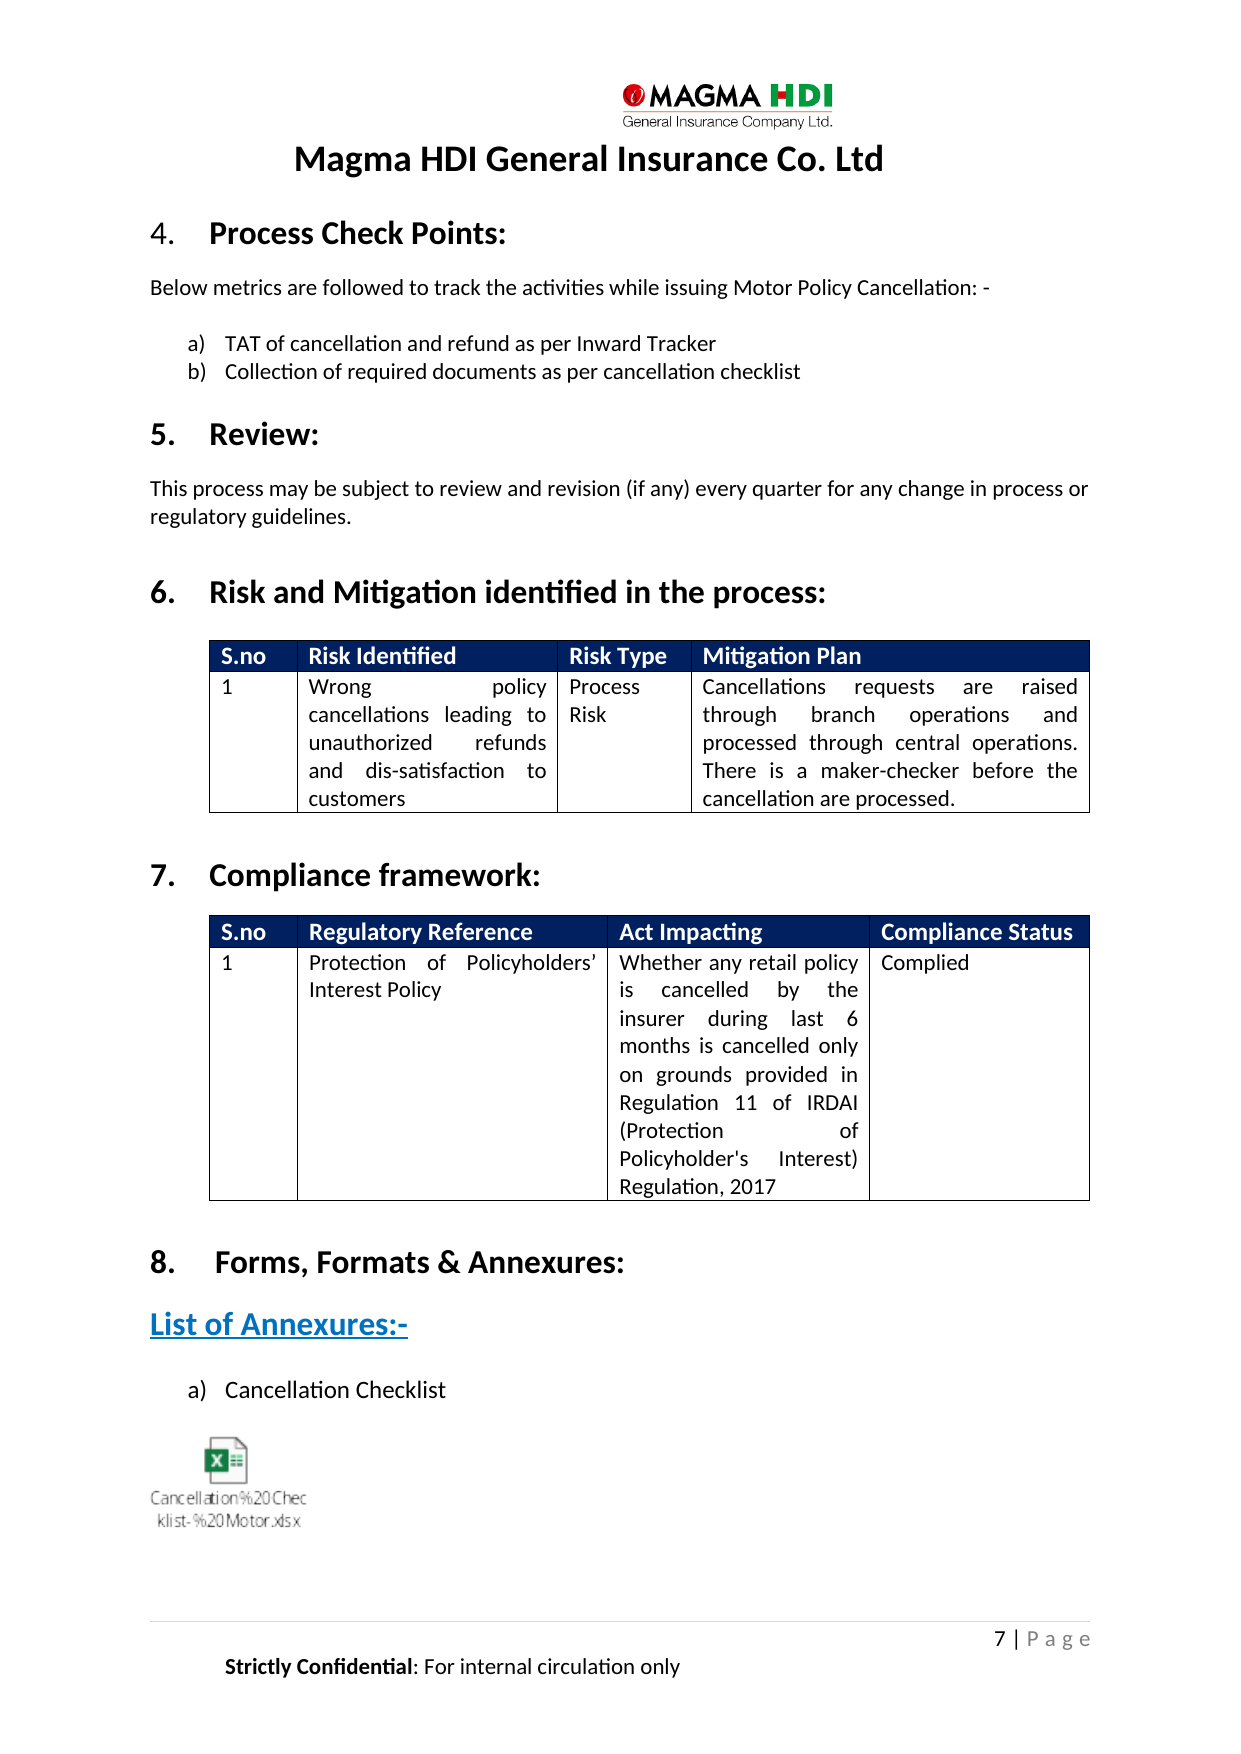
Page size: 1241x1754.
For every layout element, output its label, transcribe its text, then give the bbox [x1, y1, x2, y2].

table_cell Whether any retail policy is cancelled by the insurer during last 6 months is cancelled only on grounds provided in Regulation 11 of IRDAI (Protection of Policyholder's Interest) Regulation, 2017 [608, 948, 869, 1200]
list Cancellation Checklist [187, 1374, 1090, 1404]
text Below metrics are followed to track the activities while issuing Motor Policy Cancellation: - [150, 273, 1090, 301]
table_cell Complied [870, 948, 1089, 1200]
list Compliance framework: [150, 854, 1090, 895]
table_header Act Impacting [608, 916, 869, 947]
table_header S.no [210, 641, 297, 671]
table_cell 1 [210, 672, 297, 812]
table_header S.no [210, 916, 297, 947]
list Forms, Formats & Annexures: [150, 1242, 1090, 1282]
table_cell Protection of Policyholders’ Interest Policy [298, 948, 607, 1200]
table_header Regulatory Reference [298, 916, 607, 947]
table_cell Cancellations requests are raised through branch operations and processed through central operations. There is a maker-checker before the cancellation are processed. [692, 672, 1089, 812]
table_header Risk Type [558, 641, 691, 671]
list Risk and Mitigation identified in the process: [150, 571, 1090, 611]
table_header Mitigation Plan [692, 641, 1089, 671]
list Review: [150, 413, 1090, 454]
list TAT of cancellation and refund as per Inward Tracker [187, 329, 1090, 357]
table_cell 1 [210, 948, 297, 1200]
table_header Risk Identified [298, 641, 557, 671]
list Collection of required documents as per cancellation checklist [187, 357, 1090, 385]
text List of Annexures:- [150, 1303, 1090, 1343]
table_cell Process Risk [558, 672, 691, 812]
table_cell Wrong policy cancellations leading to unauthorized refunds and dis-satisfaction to customers [298, 672, 557, 812]
text This process may be subject to review and revision (if any) every quarter for any change in process or regulatory guidelines. [150, 474, 1090, 530]
table_header Compliance Status [870, 916, 1089, 947]
list Process Check Points: [150, 212, 1090, 252]
picture [602, 73, 852, 136]
